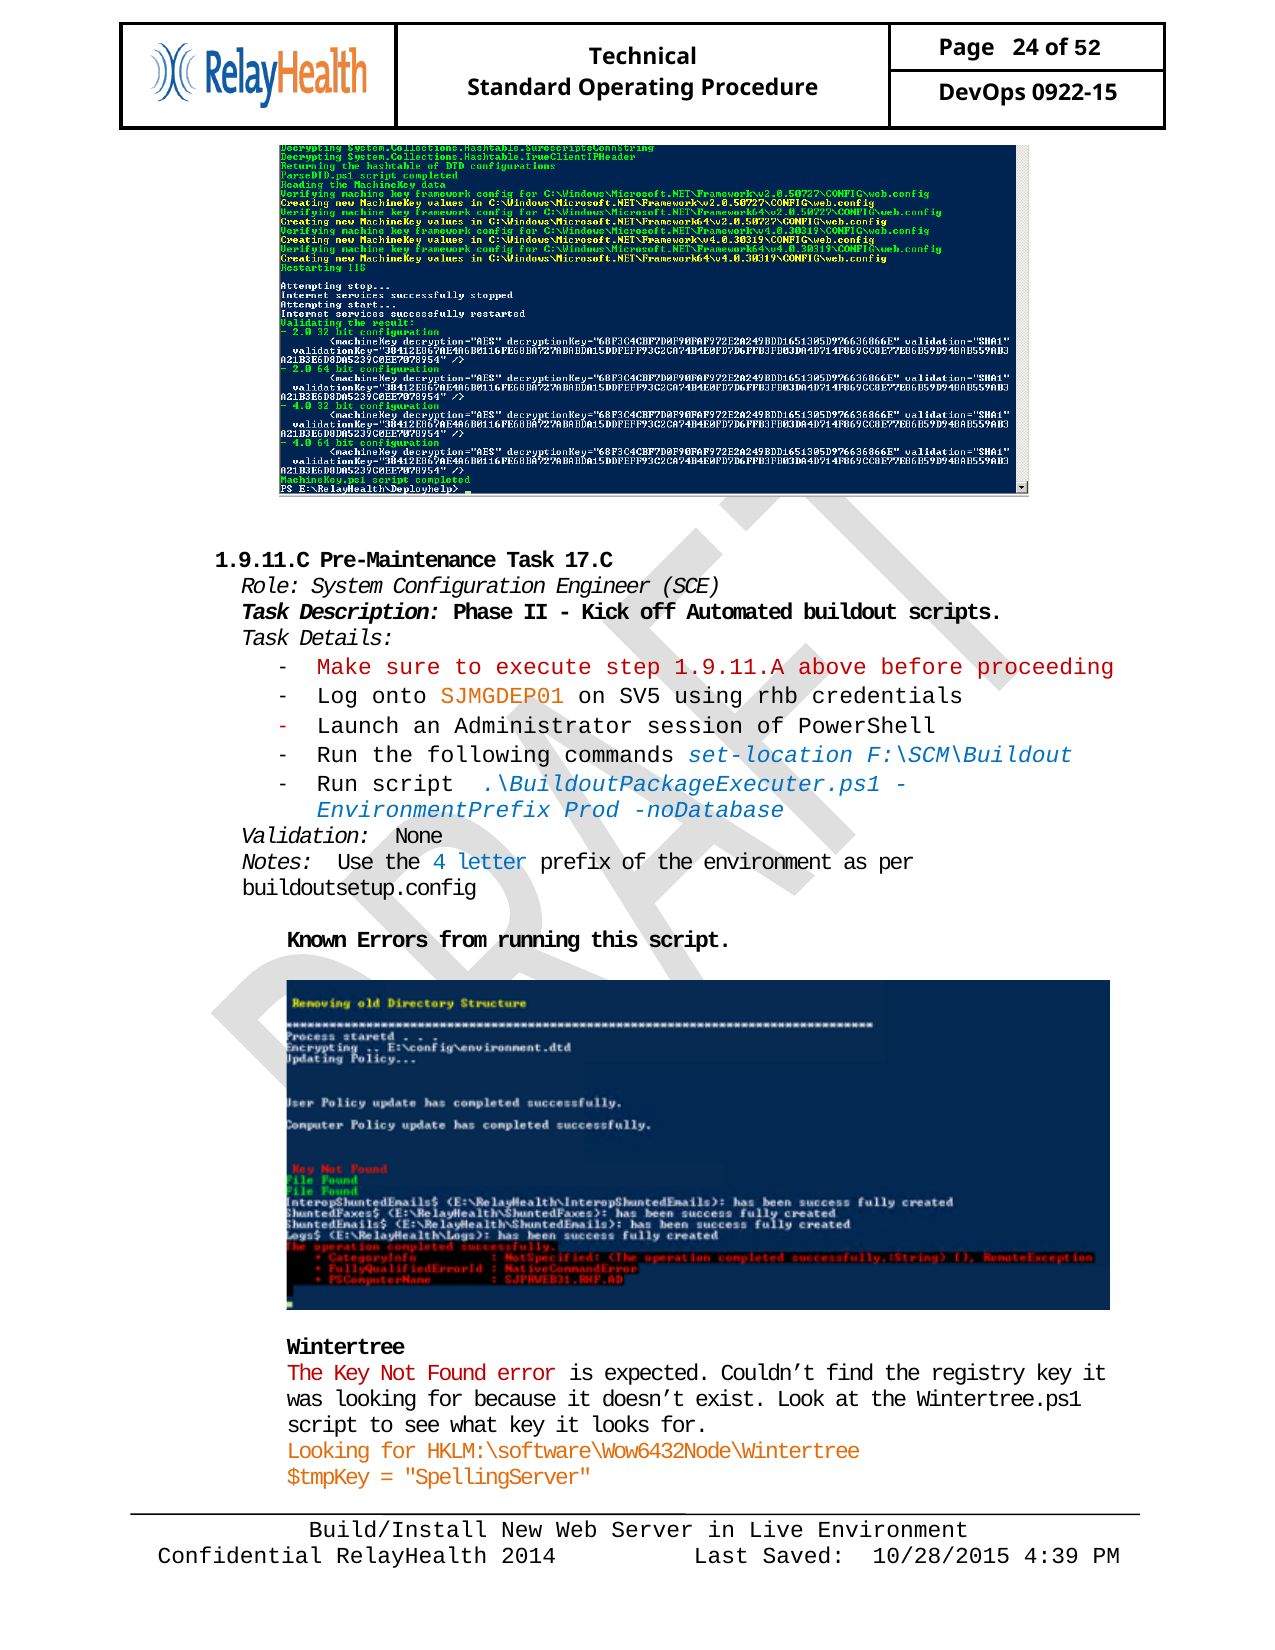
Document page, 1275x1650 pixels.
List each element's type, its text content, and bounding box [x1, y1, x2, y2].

text Run script .\BuildoutPackageExecuter.ps1 -EnvironmentPrefix Prod -noDatabase [279, 769, 1137, 824]
text Looking for HKLM:\software\Wow6432Node\Wintertree [287, 1439, 1137, 1465]
text $tmpKey = "SpellingServer" [287, 1465, 1137, 1491]
text 1.9.11.C Pre-Maintenance Task 17.C [214, 549, 1137, 575]
picture [279, 145, 1029, 497]
text Log onto SJMGDEP01 on SV5 using rhb credentials [279, 682, 1137, 711]
text Role: System Configuration Engineer (SCE) [241, 575, 1137, 601]
text Run the following commands set-location F:\SCM\Buildout [279, 740, 1137, 769]
text Known Errors from running this script. [287, 928, 1137, 954]
text Wintertree [287, 1336, 1137, 1361]
picture [286, 980, 1110, 1310]
picture [148, 39, 368, 112]
text Notes: Use the 4 letter prefix of the environment as per buildoutsetup.config [242, 850, 1137, 902]
text Make sure to execute step 1.9.11.A above before proceeding [279, 652, 1137, 682]
text Validation: None [241, 824, 1137, 850]
text Task Description: Phase II - Kick off Automated buildout scripts. [241, 601, 1137, 627]
text The Key Not Found error is expected. Couldn’t find the registry key it was looking for because it doesn’t exist. Look at the Wintertree.ps1 script to see what key it looks for. [287, 1361, 1137, 1439]
text Task Details: [241, 627, 1137, 652]
text Launch an Administrator session of PowerShell [279, 711, 1137, 740]
